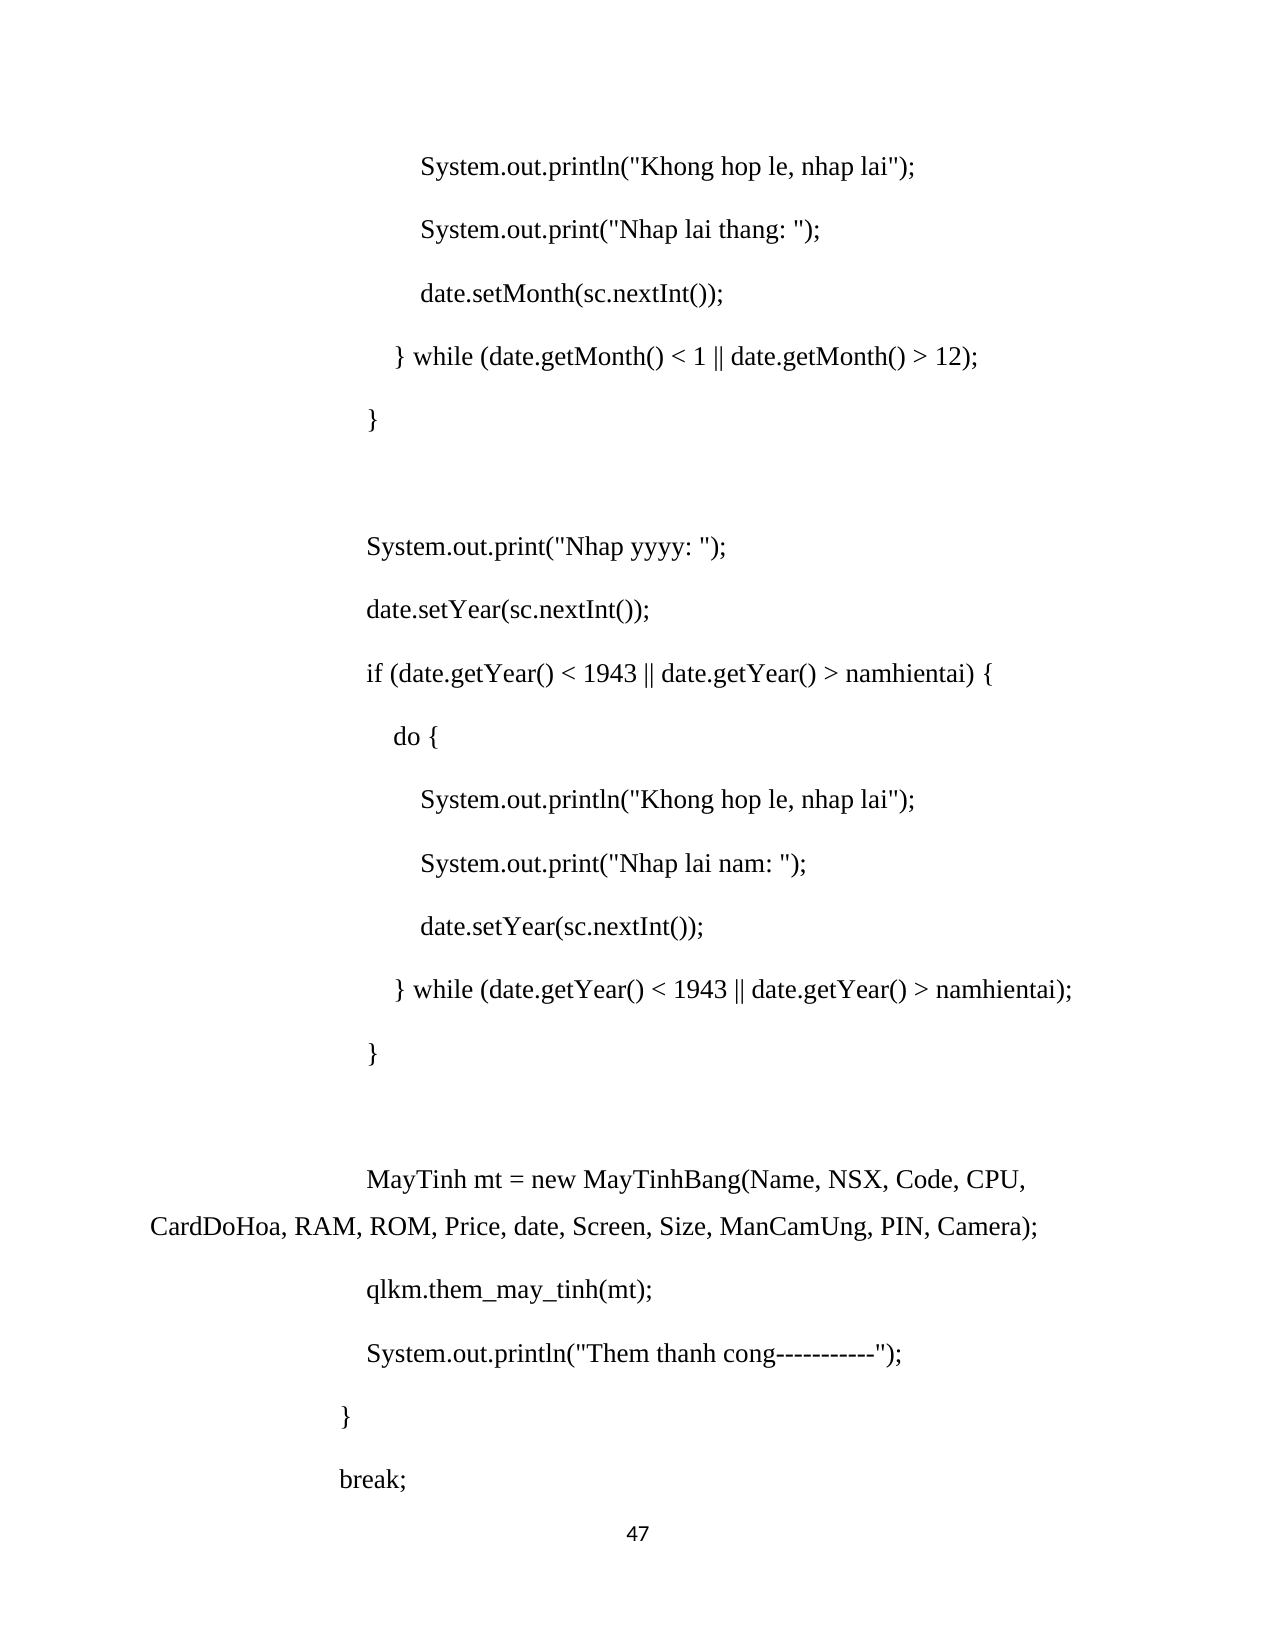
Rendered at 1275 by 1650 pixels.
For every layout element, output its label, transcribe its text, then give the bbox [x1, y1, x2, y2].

text date.setYear(sc.nextInt()); [150, 910, 1125, 941]
text MayTinh mt = new MayTinhBang(Name, NSX, Code, CPU, CardDoHoa, RAM, ROM, Price, date, Screen, Size, ManCamUng, PIN, Camera); [150, 1163, 1125, 1241]
text date.setYear(sc.nextInt()); [150, 593, 1125, 624]
text } while (date.getYear() < 1943 || date.getYear() > namhientai); [150, 973, 1125, 1004]
text do { [150, 720, 1125, 751]
text } while (date.getMonth() < 1 || date.getMonth() > 12); [150, 340, 1125, 371]
text System.out.println("Khong hop le, nhap lai"); [150, 783, 1125, 814]
text if (date.getYear() < 1943 || date.getYear() > namhientai) { [150, 657, 1125, 688]
text date.setMonth(sc.nextInt()); [150, 277, 1125, 308]
text } [150, 403, 1125, 434]
text } [150, 1037, 1125, 1068]
text System.out.print("Nhap lai nam: "); [150, 847, 1125, 878]
text System.out.print("Nhap lai thang: "); [150, 213, 1125, 244]
text break; [150, 1463, 1125, 1494]
text System.out.println("Them thanh cong-----------"); [150, 1337, 1125, 1368]
text } [150, 1400, 1125, 1431]
text System.out.println("Khong hop le, nhap lai"); [150, 150, 1125, 181]
text System.out.print("Nhap yyyy: "); [150, 530, 1125, 561]
text qlkm.them_may_tinh(mt); [150, 1273, 1125, 1304]
